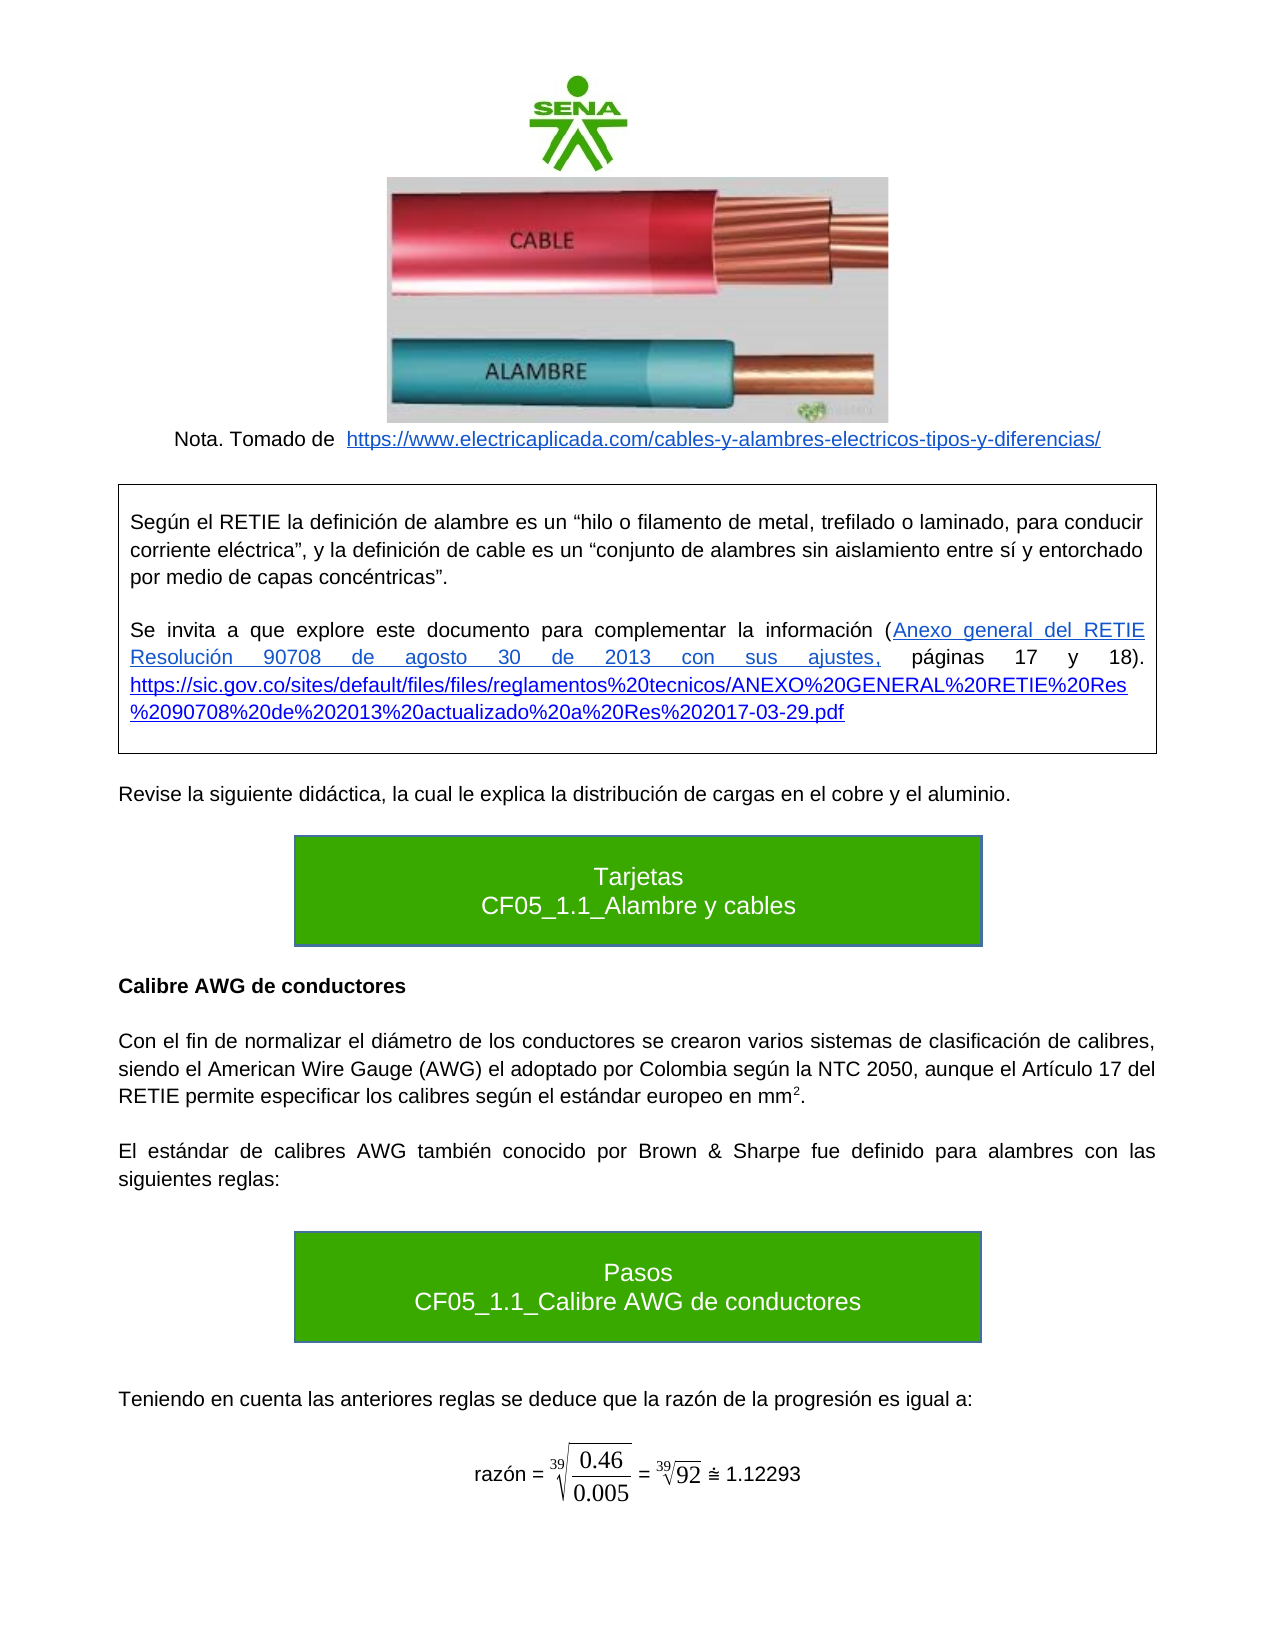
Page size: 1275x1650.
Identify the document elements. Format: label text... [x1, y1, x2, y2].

text Revise la siguiente didáctica, la cual le explica la distribución de cargas en el cobre y el aluminio. [118, 781, 1157, 805]
text Nota. Tomado de https://www.electricaplicada.com/cables-y-alambres-electricos-tipos-y-diferencias/ [118, 426, 1157, 450]
text Teniendo en cuenta las anteriores reglas se deduce que la razón de la progresión es igual a: [118, 1386, 1157, 1410]
table_header Según el RETIE la definición de alambre es un “hilo o filamento de metal, trefilado o laminado, para conducir corriente eléctrica”, y la definición de cable es un “conjunto de alambres sin aislamiento entre sí y entorchado por medio de capas concéntricas”. Se invita a que explore este documento para complementar la información (Anexo general del RETIE Resolución 90708 de agosto 30 de 2013 con sus ajustes, páginas 17 y 18). https://sic.gov.co/sites/default/files/files/reglamentos%20tecnicos/ANEXO%20GENERAL%20RETIE%20Res%2090708%20de%202013%20actualizado%20a%20Res%202017-03-29.pdf [119, 485, 1156, 753]
text razón = = ⩭ 1.12293 [118, 1441, 1157, 1506]
text Calibre AWG de conductores [118, 974, 1157, 998]
picture [529, 75, 628, 172]
text Con el fin de normalizar el diámetro de los conductores se crearon varios sistemas de clasificación de calibres, siendo el American Wire Gauge (AWG) el adoptado por Colombia según la NTC 2050, aunque el Artículo 17 del RETIE permite especificar los calibres según el estándar europeo en mm2. [118, 1029, 1157, 1108]
picture [386, 177, 889, 423]
text El estándar de calibres AWG también conocido por Brown & Sharpe fue definido para alambres con las siguientes reglas: [118, 1139, 1157, 1190]
